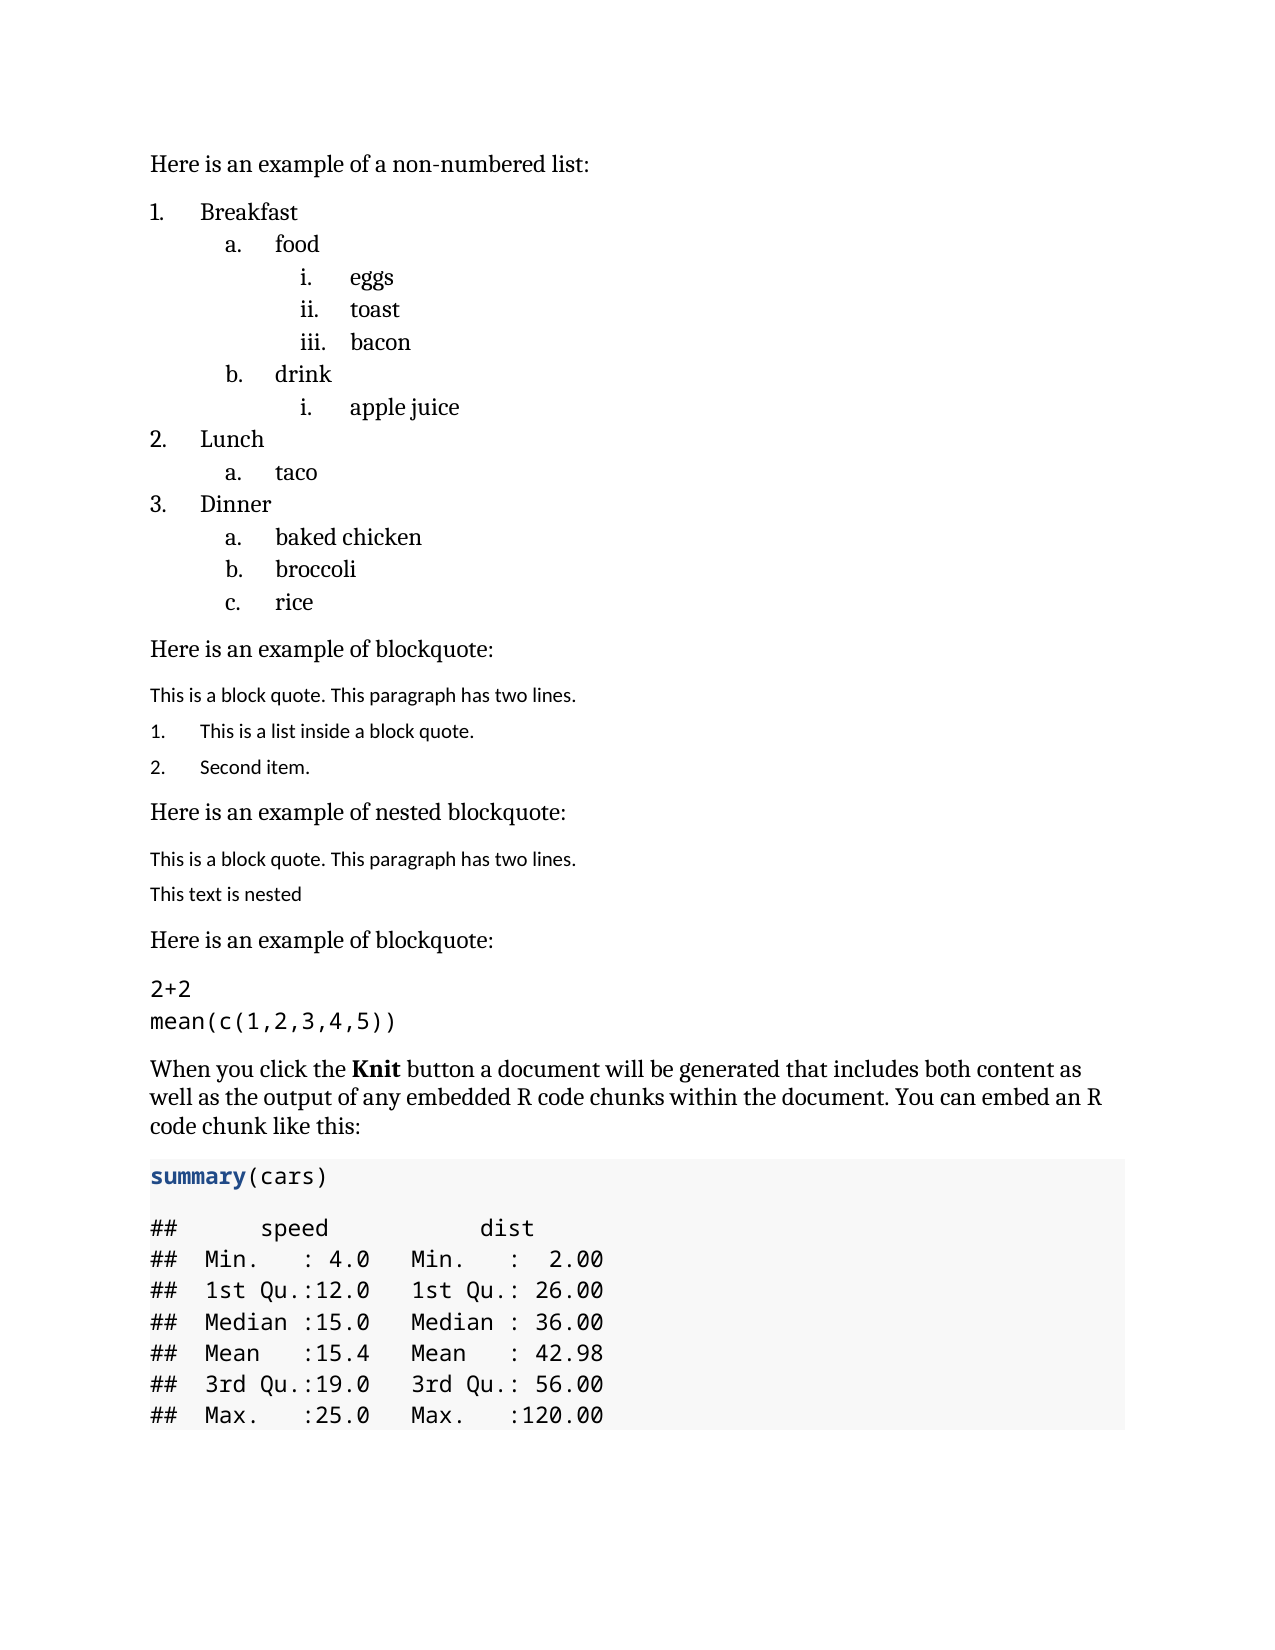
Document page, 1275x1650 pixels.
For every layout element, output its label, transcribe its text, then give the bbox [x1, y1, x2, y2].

text This is a block quote. This paragraph has two lines. [150, 682, 1125, 708]
list bacon [300, 327, 1125, 356]
list Dinner [150, 490, 1125, 519]
list broccoli [225, 555, 1125, 584]
list apple juice [300, 392, 1125, 421]
list drink [225, 360, 1125, 389]
text Here is an example of blockquote: [150, 926, 1125, 954]
text This is a block quote. This paragraph has two lines. [150, 846, 1125, 871]
list rice [225, 587, 1125, 616]
list Lunch [150, 425, 1125, 454]
text 2+2 mean(c(1,2,3,4,5)) [150, 973, 1125, 1036]
text Here is an example of nested blockquote: [150, 798, 1125, 827]
list food [225, 230, 1125, 259]
text Here is an example of a non-numbered list: [150, 150, 1125, 179]
list Second item. [150, 754, 1125, 779]
text When you click the Knit button a document will be generated that includes both content as well as the output of any embedded R code chunks within the document. You can embed an R code chunk like this: [150, 1054, 1125, 1141]
list This is a list inside a block quote. [150, 718, 1125, 744]
list baked chicken [225, 522, 1125, 551]
list eggs [300, 262, 1125, 291]
text This text is nested [150, 882, 1125, 907]
list toast [300, 295, 1125, 324]
list Breakfast [150, 197, 1125, 226]
list taco [225, 457, 1125, 486]
text Here is an example of blockquote: [150, 635, 1125, 664]
text summary(cars) [150, 1159, 1125, 1191]
text ## speed dist ## Min. : 4.0 Min. : 2.00 ## 1st Qu.:12.0 1st Qu.: 26.00 ## Median :15.0 Median : 36.00 ## Mean :15.4 Mean : 42.98 ## 3rd Qu.:19.0 3rd Qu.: 56.00 ## Max. :25.0 Max. :120.00 [150, 1212, 1125, 1430]
